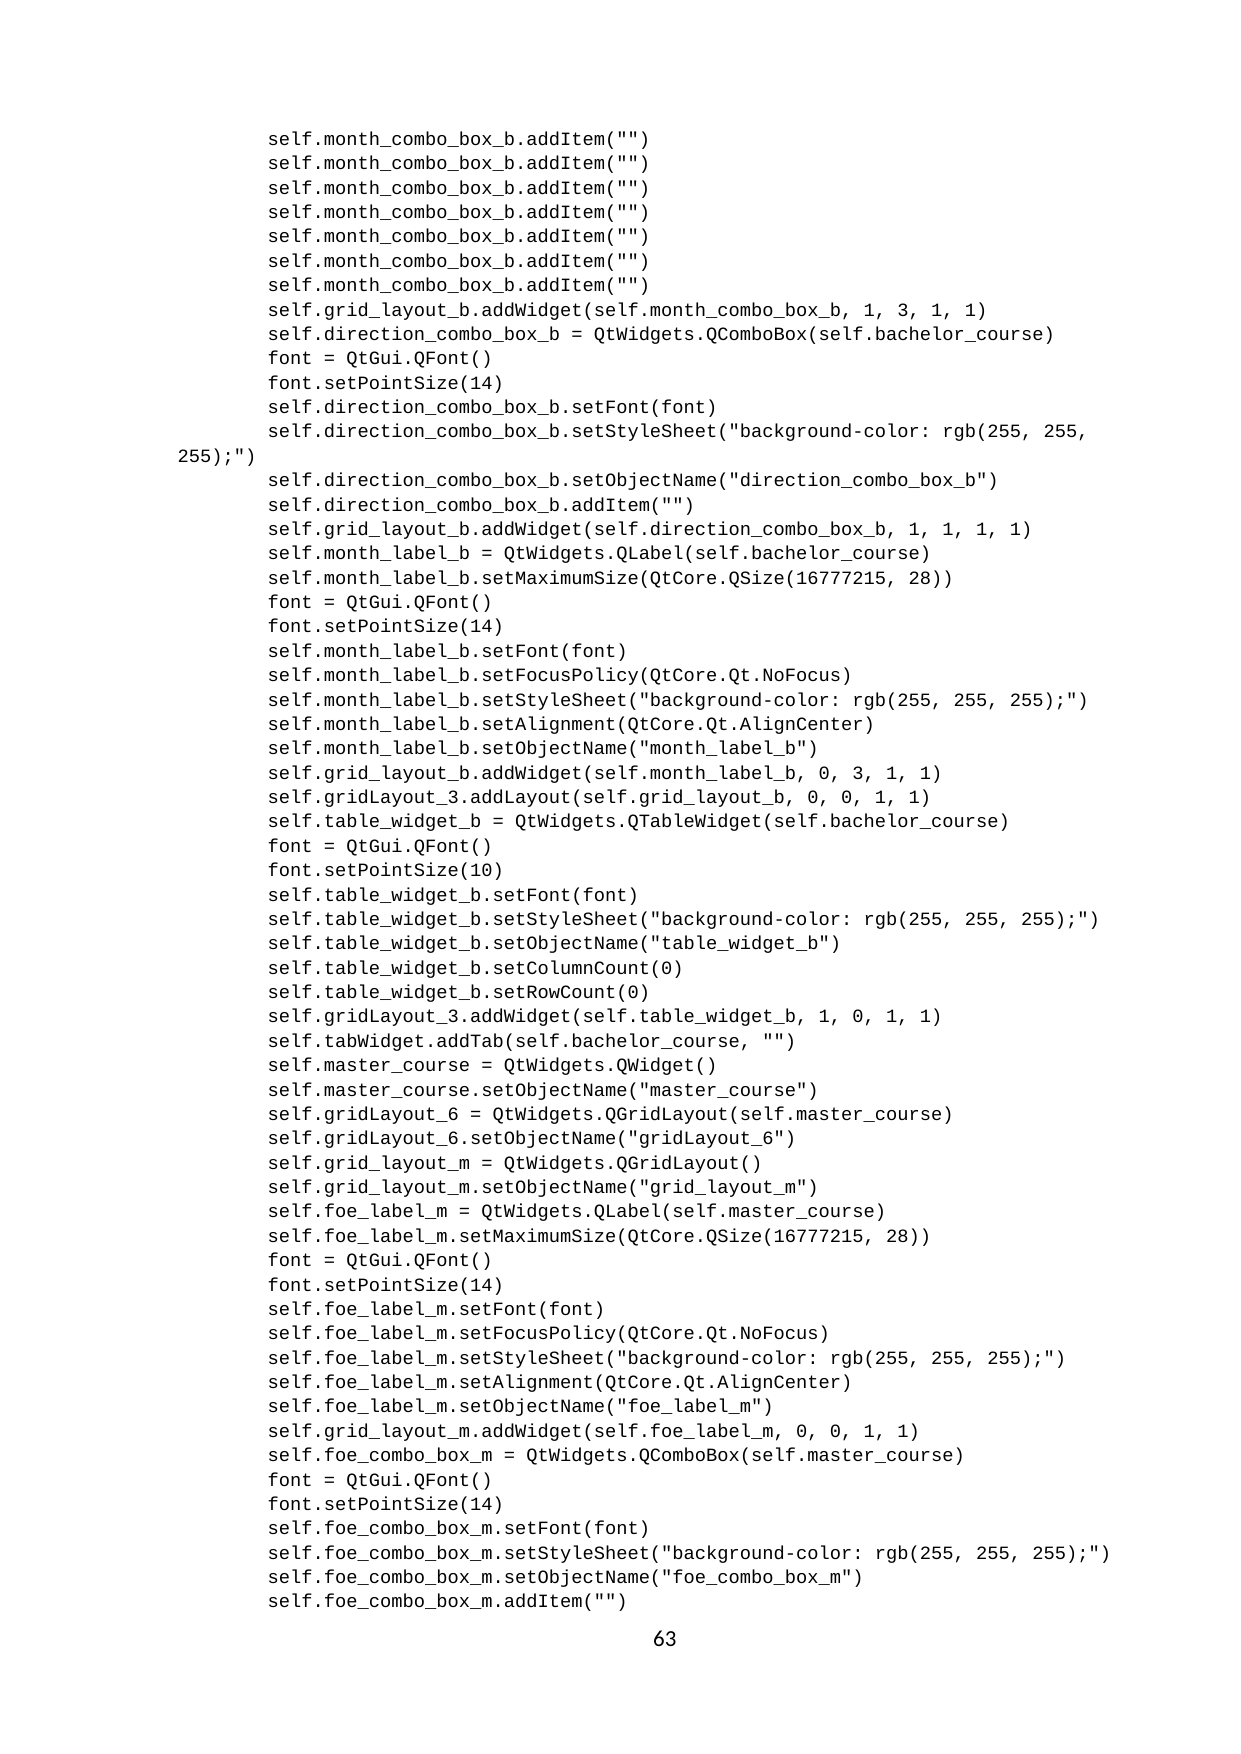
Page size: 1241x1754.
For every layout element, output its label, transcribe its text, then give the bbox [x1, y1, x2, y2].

text self.month_label_b.setMaximumSize(QtCore.QSize(16777215, 28)) [177, 568, 1152, 590]
text self.month_label_b.setAlignment(QtCore.Qt.AlignCenter) [177, 715, 1152, 736]
text self.month_label_b.setStyleSheet("background-color: rgb(255, 255, 255);") [177, 690, 1152, 712]
text self.master_course = QtWidgets.QWidget() [177, 1056, 1152, 1077]
text self.grid_layout_m.addWidget(self.foe_label_m, 0, 0, 1, 1) [177, 1422, 1152, 1443]
text self.direction_combo_box_b.setFont(font) [177, 398, 1152, 419]
text font = QtGui.QFont() [177, 349, 1152, 370]
text self.table_widget_b.setRowCount(0) [177, 983, 1152, 1004]
text font.setPointSize(14) [177, 1275, 1152, 1297]
text self.direction_combo_box_b.setStyleSheet("background-color: rgb(255, 255, 255);") [177, 422, 1152, 468]
text self.grid_layout_b.addWidget(self.month_combo_box_b, 1, 3, 1, 1) [177, 300, 1152, 322]
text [177, 1592, 1152, 1613]
text self.grid_layout_b.addWidget(self.month_label_b, 0, 3, 1, 1) [177, 763, 1152, 785]
text self.gridLayout_3.addWidget(self.table_widget_b, 1, 0, 1, 1) [177, 1007, 1152, 1028]
text self.grid_layout_m = QtWidgets.QGridLayout() [177, 1153, 1152, 1175]
text self.gridLayout_6.setObjectName("gridLayout_6") [177, 1129, 1152, 1150]
text self.foe_combo_box_m.setObjectName("foe_combo_box_m") [177, 1568, 1152, 1589]
text self.gridLayout_3.addLayout(self.grid_layout_b, 0, 0, 1, 1) [177, 788, 1152, 809]
text self.gridLayout_6 = QtWidgets.QGridLayout(self.master_course) [177, 1105, 1152, 1126]
text self.month_combo_box_b.addItem("") [177, 227, 1152, 248]
text self.table_widget_b.setColumnCount(0) [177, 958, 1152, 980]
text self.foe_label_m = QtWidgets.QLabel(self.master_course) [177, 1202, 1152, 1223]
text self.month_combo_box_b.addItem("") [177, 203, 1152, 224]
text self.table_widget_b.setStyleSheet("background-color: rgb(255, 255, 255);") [177, 910, 1152, 931]
text self.month_combo_box_b.addItem("") [177, 252, 1152, 273]
text self.month_label_b.setFont(font) [177, 642, 1152, 663]
text self.foe_label_m.setAlignment(QtCore.Qt.AlignCenter) [177, 1373, 1152, 1394]
text self.foe_combo_box_m = QtWidgets.QComboBox(self.master_course) [177, 1446, 1152, 1467]
text font = QtGui.QFont() [177, 593, 1152, 614]
text self.foe_label_m.setFocusPolicy(QtCore.Qt.NoFocus) [177, 1324, 1152, 1345]
text self.table_widget_b = QtWidgets.QTableWidget(self.bachelor_course) [177, 812, 1152, 833]
text self.month_label_b = QtWidgets.QLabel(self.bachelor_course) [177, 544, 1152, 565]
text self.foe_label_m.setMaximumSize(QtCore.QSize(16777215, 28)) [177, 1227, 1152, 1248]
text self.direction_combo_box_b.setObjectName("direction_combo_box_b") [177, 471, 1152, 492]
text font.setPointSize(10) [177, 861, 1152, 882]
text self.tabWidget.addTab(self.bachelor_course, "") [177, 1032, 1152, 1053]
text self.foe_label_m.setObjectName("foe_label_m") [177, 1397, 1152, 1418]
text self.month_label_b.setFocusPolicy(QtCore.Qt.NoFocus) [177, 666, 1152, 687]
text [177, 130, 1152, 151]
text self.month_combo_box_b.addItem("") [177, 178, 1152, 200]
text self.month_combo_box_b.addItem("") [177, 276, 1152, 297]
text self.month_label_b.setObjectName("month_label_b") [177, 739, 1152, 760]
text self.foe_label_m.setStyleSheet("background-color: rgb(255, 255, 255);") [177, 1348, 1152, 1370]
text self.foe_label_m.setFont(font) [177, 1300, 1152, 1321]
text self.table_widget_b.setObjectName("table_widget_b") [177, 934, 1152, 955]
text self.month_combo_box_b.addItem("") [177, 154, 1152, 175]
text self.grid_layout_b.addWidget(self.direction_combo_box_b, 1, 1, 1, 1) [177, 520, 1152, 541]
text self.direction_combo_box_b.addItem("") [177, 495, 1152, 517]
text font = QtGui.QFont() [177, 1470, 1152, 1492]
text self.direction_combo_box_b = QtWidgets.QComboBox(self.bachelor_course) [177, 325, 1152, 346]
text self.foe_combo_box_m.setStyleSheet("background-color: rgb(255, 255, 255);") [177, 1543, 1152, 1565]
text self.master_course.setObjectName("master_course") [177, 1080, 1152, 1102]
text font.setPointSize(14) [177, 617, 1152, 638]
text font = QtGui.QFont() [177, 837, 1152, 858]
text self.grid_layout_m.setObjectName("grid_layout_m") [177, 1178, 1152, 1199]
text font = QtGui.QFont() [177, 1251, 1152, 1272]
text font.setPointSize(14) [177, 1495, 1152, 1516]
text self.table_widget_b.setFont(font) [177, 885, 1152, 907]
text self.foe_combo_box_m.setFont(font) [177, 1519, 1152, 1540]
text font.setPointSize(14) [177, 373, 1152, 395]
